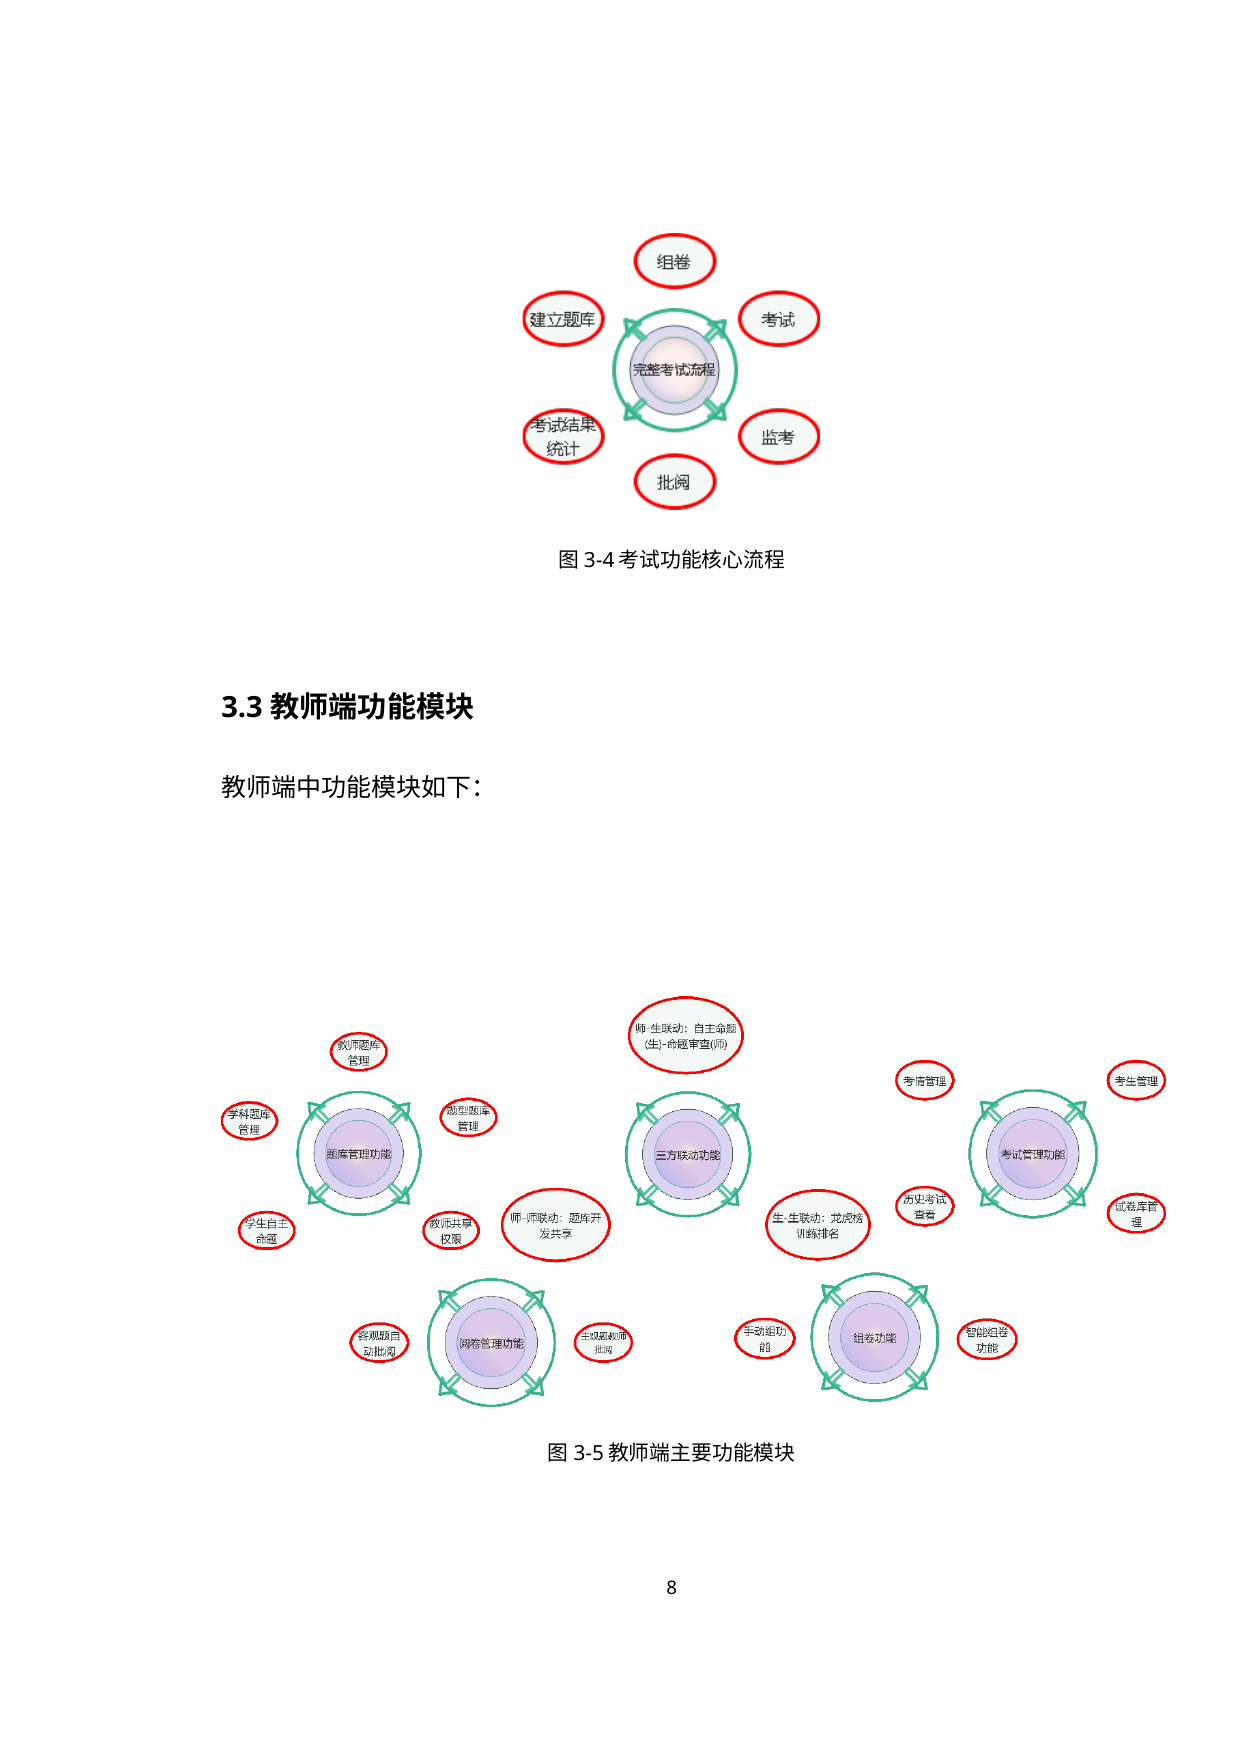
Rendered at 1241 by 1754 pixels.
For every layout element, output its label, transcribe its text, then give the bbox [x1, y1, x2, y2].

subtitle 3.3 教师端功能模块 [177, 672, 1122, 737]
text 教师端中功能模块如下： [177, 753, 1122, 818]
picture [221, 996, 1166, 1407]
picture [522, 233, 821, 510]
text 图 3-4考试功能核心流程 [177, 542, 1122, 574]
text 图 3-5教师端主要功能模块 [177, 1436, 1122, 1468]
